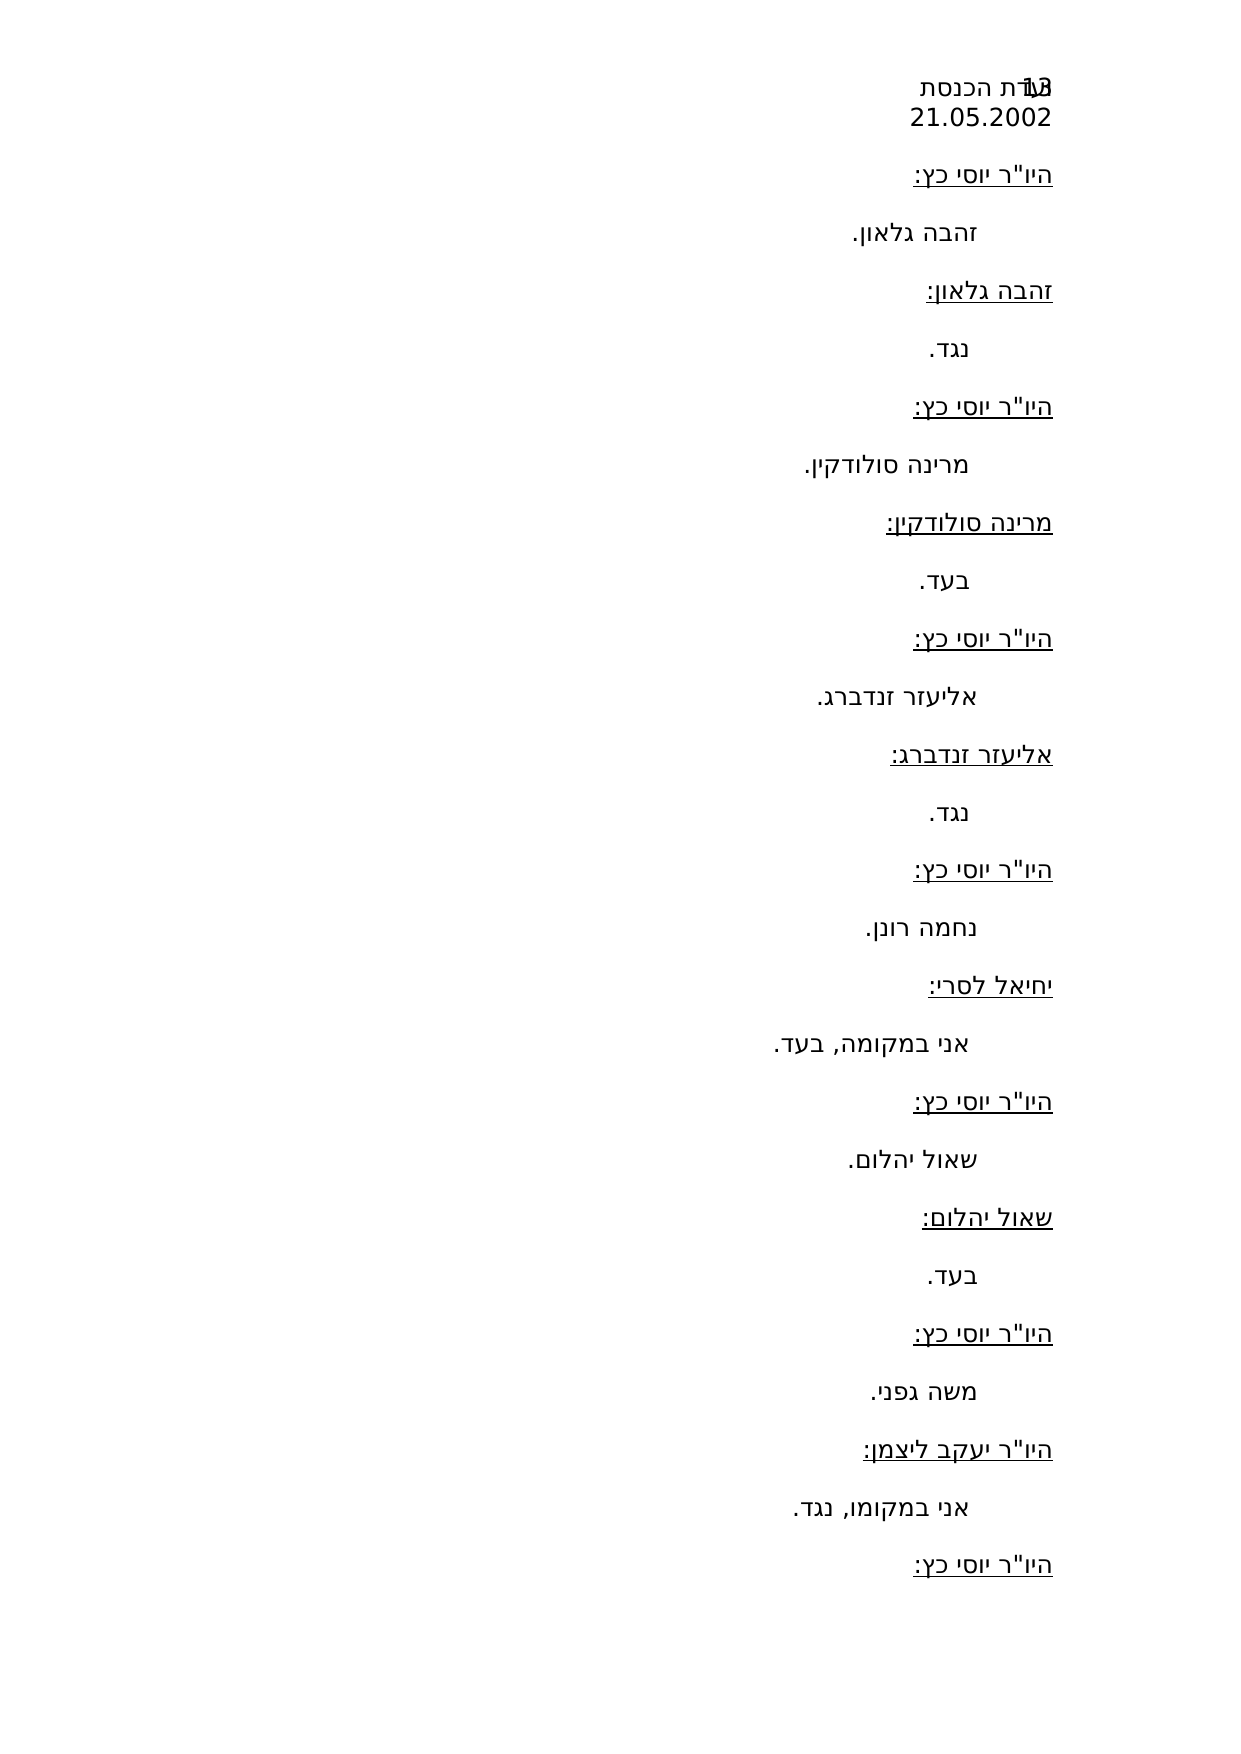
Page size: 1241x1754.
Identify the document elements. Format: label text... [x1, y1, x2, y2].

text היו"ר יוסי כץ: [187, 856, 1053, 885]
text היו"ר יוסי כץ: [187, 1087, 1053, 1116]
text היו"ר יוסי כץ: [187, 161, 1053, 190]
text היו"ר יוסי כץ: [187, 392, 1053, 421]
text נחמה רונן. [187, 913, 1053, 943]
text היו"ר יוסי כץ: [187, 1319, 1053, 1348]
text היו"ר יוסי כץ: [187, 1551, 1053, 1580]
text בעד. [187, 566, 1053, 595]
text היו"ר יעקב ליצמן: [187, 1435, 1053, 1464]
text אליעזר זנדברג. [187, 682, 1053, 711]
text זהבה גלאון: [187, 276, 1053, 306]
text נגד. [187, 798, 1053, 827]
text יחיאל לסרי: [187, 971, 1053, 1001]
text נגד. [187, 334, 1053, 363]
text זהבה גלאון. [187, 218, 1053, 248]
text מרינה סולודקין. [187, 450, 1053, 479]
text אני במקומו, נגד. [187, 1493, 1053, 1522]
text אליעזר זנדברג: [187, 740, 1053, 769]
text מרינה סולודקין: [187, 508, 1053, 537]
text שאול יהלום. [187, 1145, 1053, 1174]
text אני במקומה, בעד. [187, 1029, 1053, 1058]
text משה גפני. [187, 1377, 1053, 1406]
text שאול יהלום: [187, 1203, 1053, 1232]
text בעד. [187, 1261, 1053, 1290]
text היו"ר יוסי כץ: [187, 624, 1053, 653]
